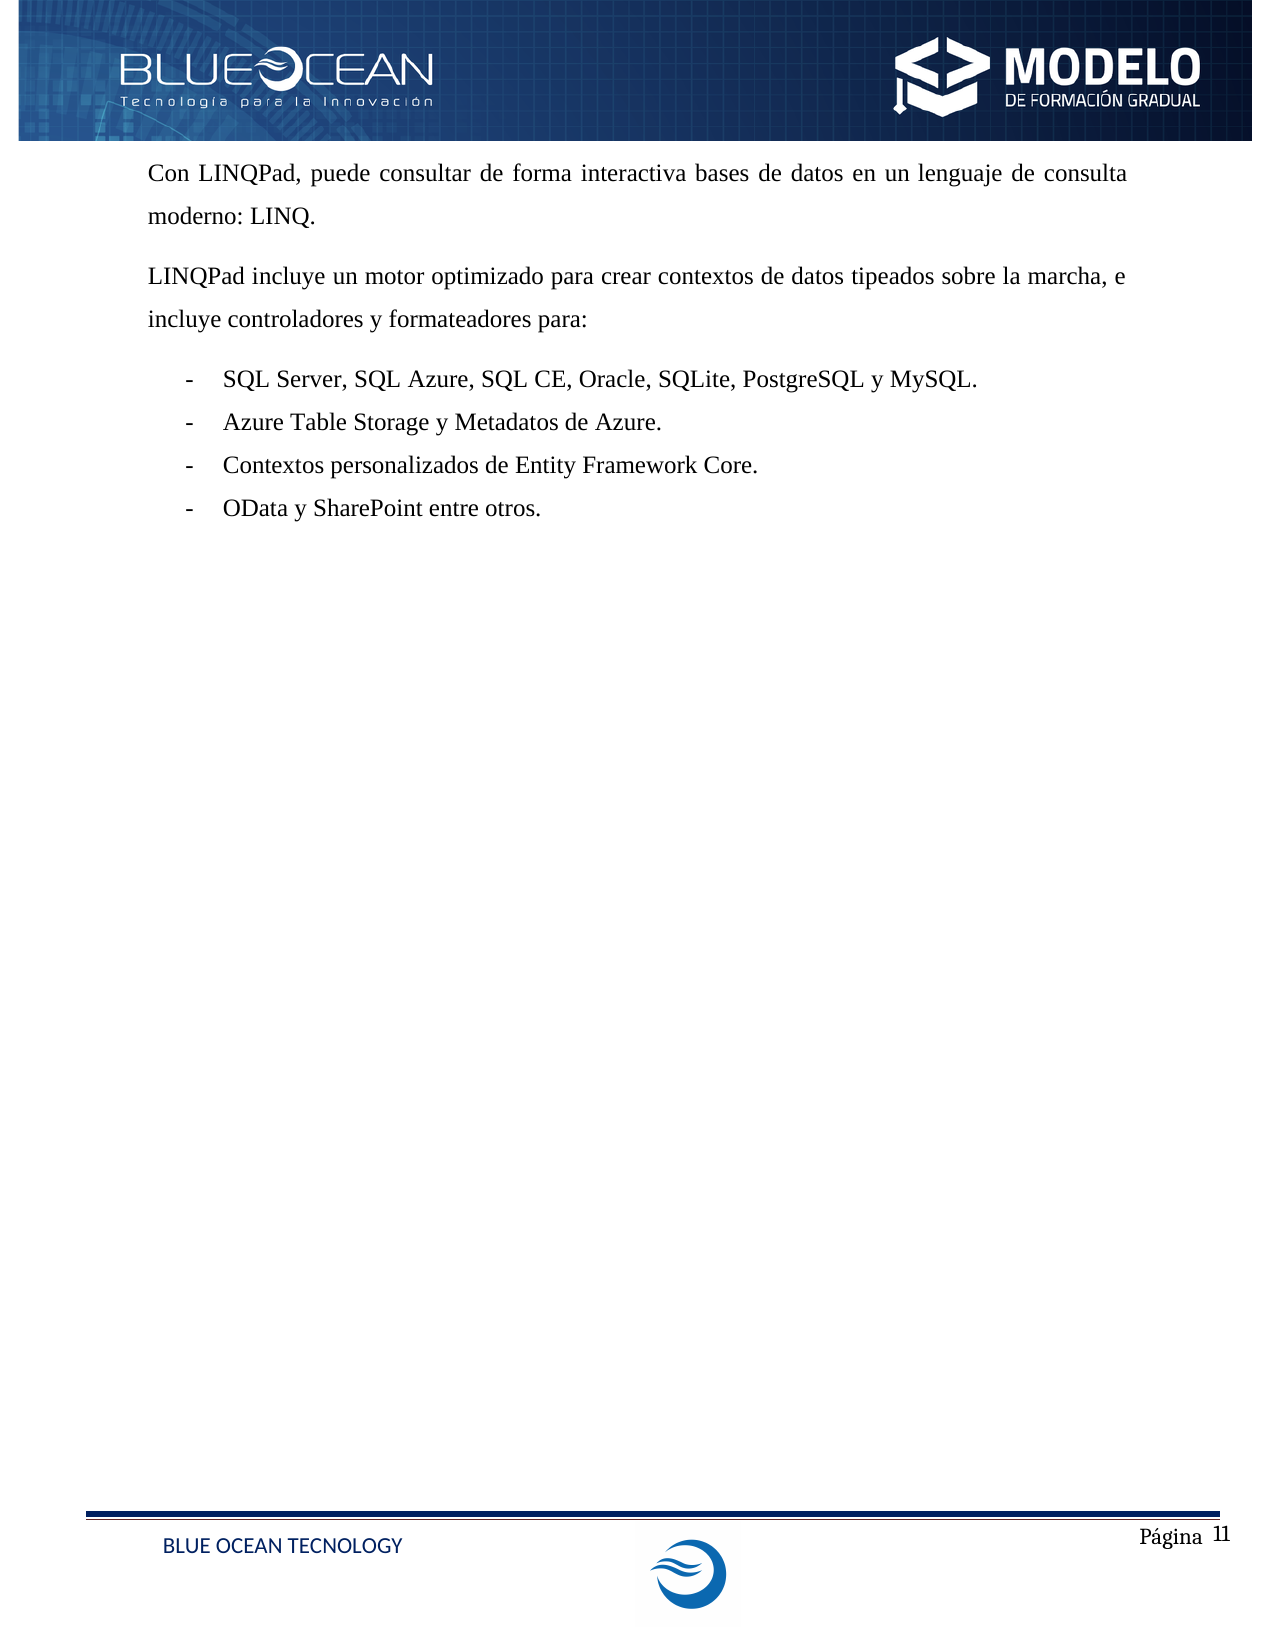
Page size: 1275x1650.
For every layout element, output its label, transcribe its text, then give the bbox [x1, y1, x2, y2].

picture [635, 1521, 741, 1627]
picture [17, 0, 1250, 140]
list Azure Table Storage y Metadatos de Azure. [185, 407, 1127, 436]
text LINQPad incluye un motor optimizado para crear contextos de datos tipeados sobre la marcha, e incluye controladores y formateadores para: [148, 261, 1127, 333]
list SQL Server, SQL Azure, SQL CE, Oracle, SQLite, PostgreSQL y MySQL. [185, 364, 1127, 393]
list Contextos personalizados de Entity Framework Core. [185, 450, 1127, 479]
list OData y SharePoint entre otros. [185, 493, 1127, 522]
text Con LINQPad, puede consultar de forma interactiva bases de datos en un lenguaje de consulta moderno: LINQ. [148, 158, 1127, 230]
